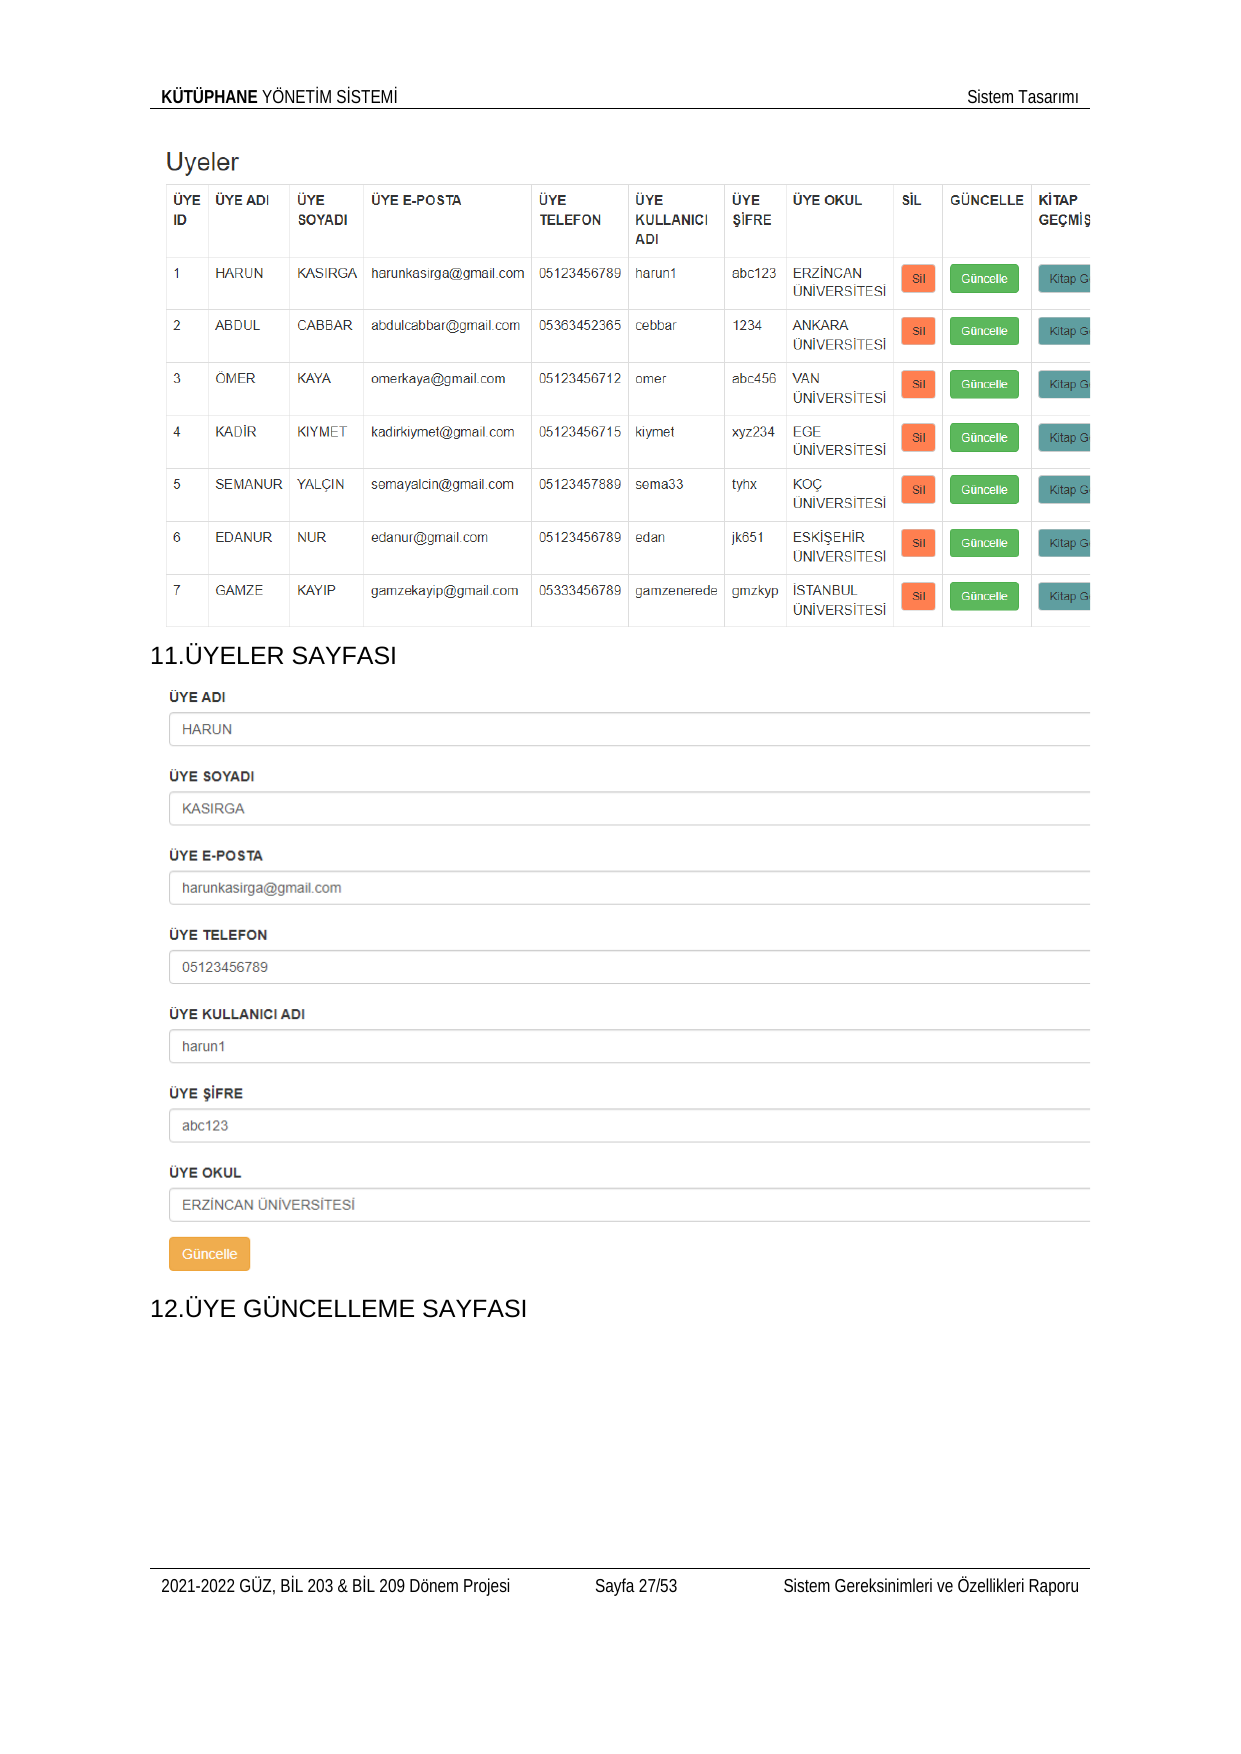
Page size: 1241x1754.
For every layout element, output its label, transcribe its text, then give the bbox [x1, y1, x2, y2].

text 11.ÜYELER SAYFASI [150, 641, 1090, 669]
text 12.ÜYE GÜNCELLEME SAYFASI [150, 1294, 1090, 1323]
picture [150, 150, 1091, 627]
picture [150, 683, 1091, 1280]
